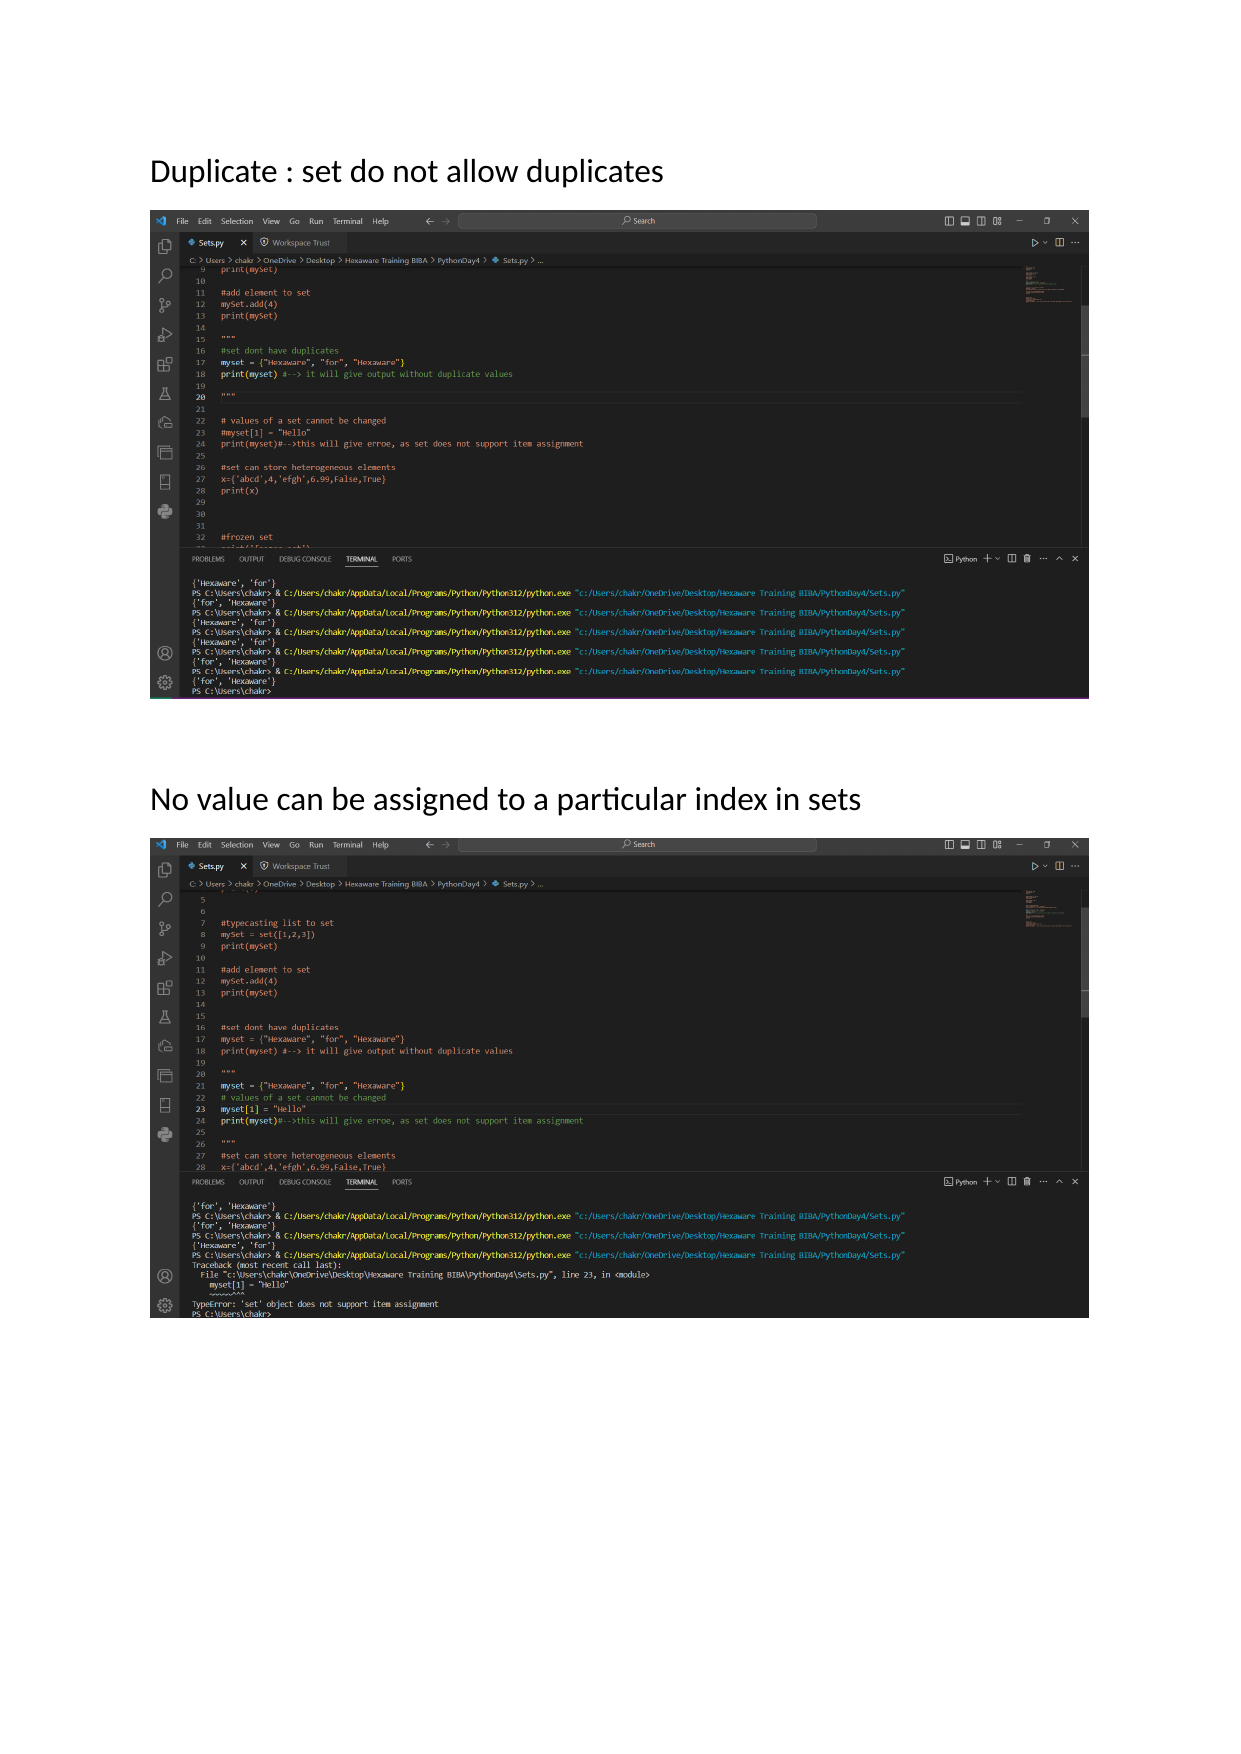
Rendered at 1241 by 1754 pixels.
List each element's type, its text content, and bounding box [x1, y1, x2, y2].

picture [150, 210, 1089, 699]
text No value can be assigned to a particular index in sets [150, 778, 1090, 818]
picture [150, 838, 1089, 1318]
text Duplicate : set do not allow duplicates [150, 150, 1090, 191]
